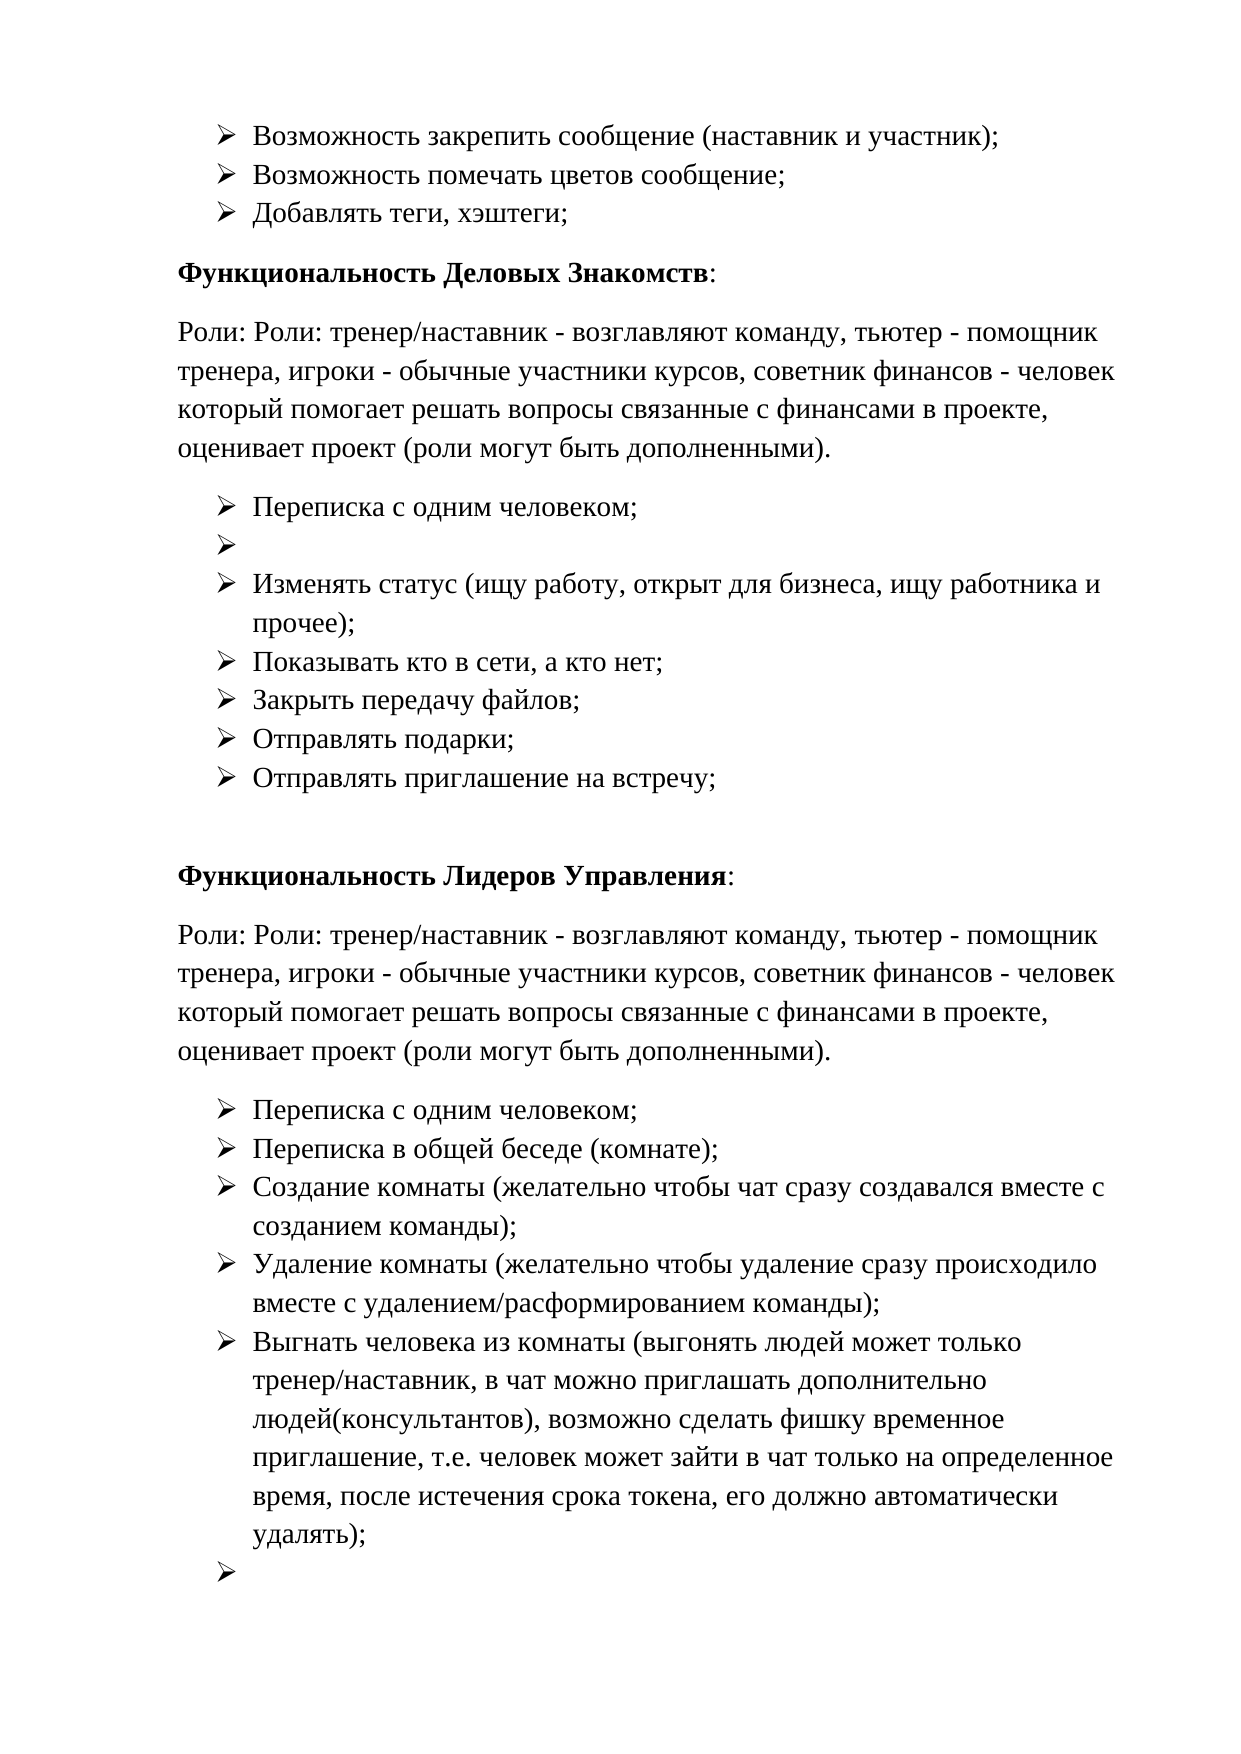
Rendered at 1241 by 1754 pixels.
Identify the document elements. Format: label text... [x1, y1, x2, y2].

list Переписка с одним человеком; [215, 489, 1152, 523]
list Переписка в общей беседе (комнате); [215, 1131, 1152, 1164]
list Показывать кто в сети, а кто нет; [215, 644, 1152, 677]
list Закрыть передачу файлов; [215, 682, 1152, 716]
list Выгнать человека из комнаты (выгонять людей может только тренер/наставник, в чат можно приглашать дополнительно людей(консультантов), возможно сделать фишку временное приглашение, т.е. человек может зайти в чат только на определенное время, после истечения срока токена, его должно автоматически удалять); [215, 1324, 1152, 1550]
list Переписка с одним человеком; [215, 1092, 1152, 1126]
text Роли: Роли: тренер/наставник - возглавляют команду, тьютер - помощник тренера, игроки - обычные участники курсов, советник финансов - человек который помогает решать вопросы связанные с финансами в проекте, оценивает проект (роли могут быть дополненными). [177, 314, 1152, 463]
text Функциональность Лидеров Управления: [177, 858, 1152, 891]
list Добавлять теги, хэштеги; [215, 195, 1152, 229]
list Создание комнаты (желательно чтобы чат сразу создавался вместе с созданием команды); [215, 1169, 1152, 1242]
list Возможность помечать цветов сообщение; [215, 157, 1152, 190]
list Отправлять приглашение на встречу; [215, 760, 1152, 793]
list Возможность закрепить сообщение (наставник и участник); [215, 118, 1152, 152]
list Изменять статус (ищу работу, открыт для бизнеса, ищу работника и прочее); [215, 567, 1152, 639]
list Отправлять подарки; [215, 721, 1152, 755]
list Удаление комнаты (желательно чтобы удаление сразу происходило вместе с удалением/расформированием команды); [215, 1247, 1152, 1319]
text Роли: Роли: тренер/наставник - возглавляют команду, тьютер - помощник тренера, игроки - обычные участники курсов, советник финансов - человек который помогает решать вопросы связанные с финансами в проекте, оценивает проект (роли могут быть дополненными). [177, 917, 1152, 1066]
text Функциональность Деловых Знакомств: [177, 255, 1152, 288]
